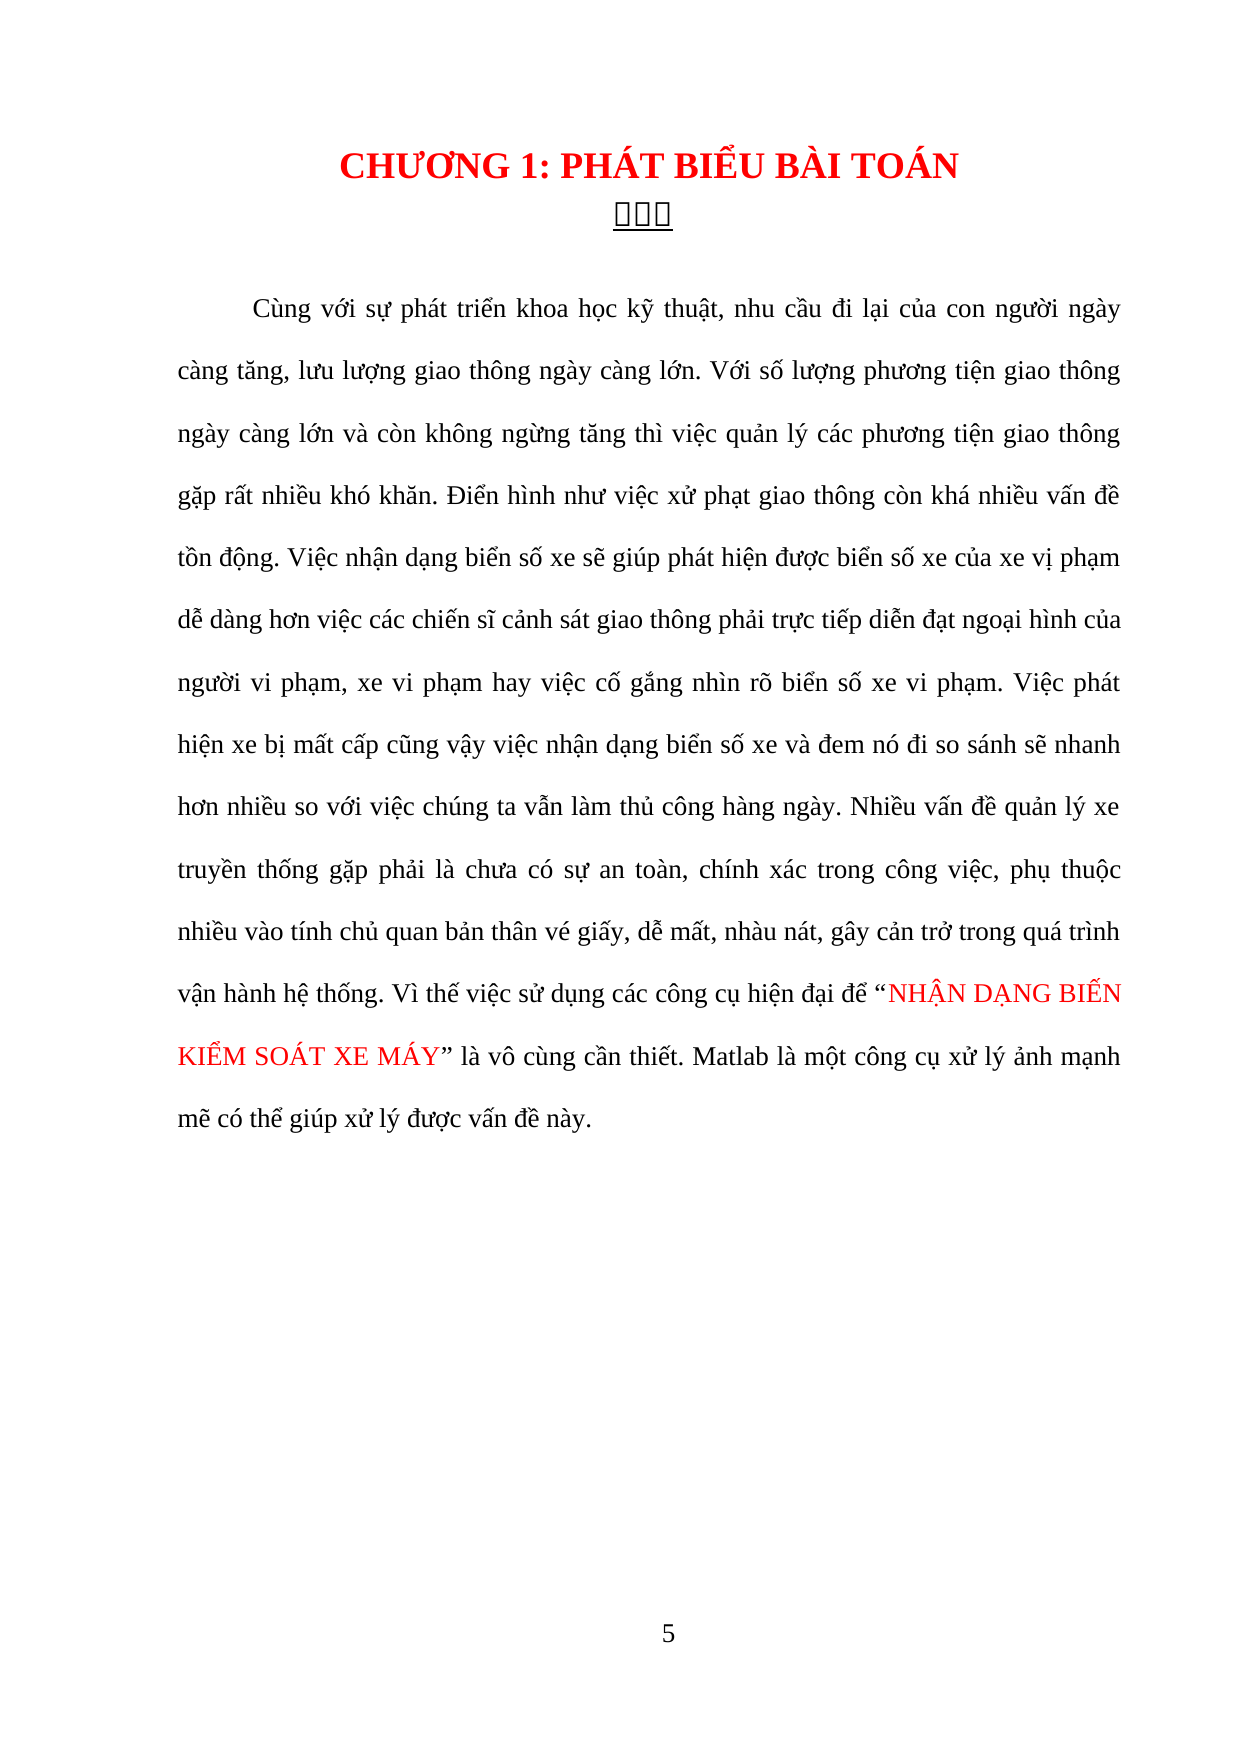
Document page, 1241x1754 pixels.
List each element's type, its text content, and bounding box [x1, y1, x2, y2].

subtitle CHƯƠNG 1: PHÁT BIỂU BÀI TOÁN [176, 143, 1122, 186]
text  [177, 191, 1108, 236]
text Cùng với sự phát triển khoa học kỹ thuật, nhu cầu đi lại của con người ngày càng tăng, lưu lượng giao thông ngày càng lớn. Với số lượng phương tiện giao thông ngày càng lớn và còn không ngừng tăng thì việc quản lý các phương tiện giao thông gặp rất nhiều khó khăn. Điển hình như việc xử phạt giao thông còn khá nhiều vấn đề tồn động. Việc nhận dạng biển số xe sẽ giúp phát hiện được biển số xe của xe vị phạm dễ dàng hơn việc các chiến sĩ cảnh sát giao thông phải trực tiếp diễn đạt ngoại hình của người vi phạm, xe vi phạm hay việc cố gắng nhìn rõ biển số xe vi phạm. Việc phát hiện xe bị mất cấp cũng vậy việc nhận dạng biển số xe và đem nó đi so sánh sẽ nhanh hơn nhiều so với việc chúng ta vẫn làm thủ công hàng ngày. Nhiều vấn đề quản lý xe truyền thống gặp phải là chưa có sự an toàn, chính xác trong công việc, phụ thuộc nhiều vào tính chủ quan bản thân vé giấy, dễ mất, nhàu nát, gây cản trở trong quá trình vận hành hệ thống. Vì thế việc sử dụng các công cụ hiện đại để “NHẬN DẠNG BIẾN KIỂM SOÁT XE MÁY” là vô cùng cần thiết. Matlab là một công cụ xử lý ảnh mạnh mẽ có thể giúp xử lý được vấn đề này. [177, 292, 1122, 1133]
